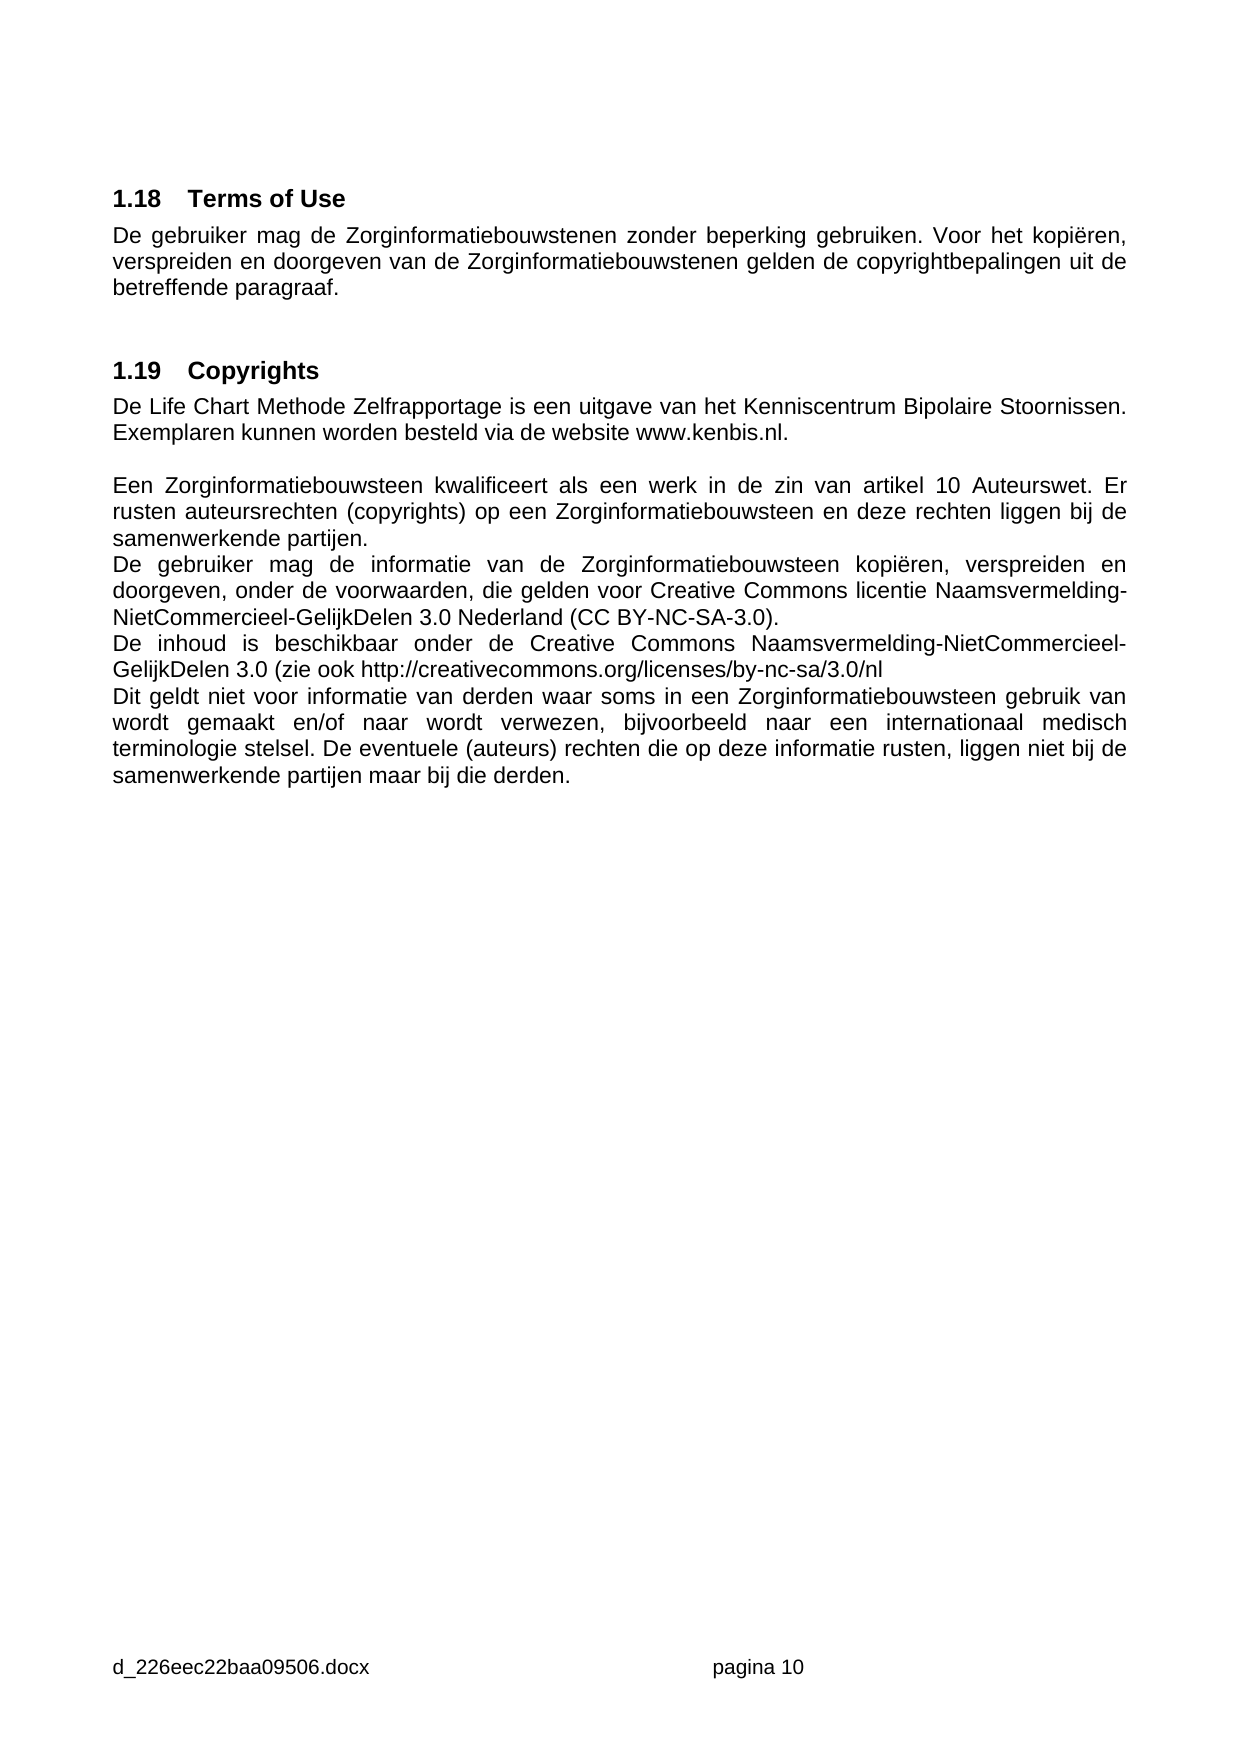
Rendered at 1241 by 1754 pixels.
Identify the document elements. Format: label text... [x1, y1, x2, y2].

text De gebruiker mag de informatie van de Zorginformatiebouwsteen kopiëren, verspreiden en doorgeven, onder de voorwaarden, die gelden voor Creative Commons licentie Naamsvermelding-NietCommercieel-GelijkDelen 3.0 Nederland (CC BY-NC-SA-3.0). [112, 551, 1128, 630]
text Een Zorginformatiebouwsteen kwalificeert als een werk in de zin van artikel 10 Auteurswet. Er rusten auteursrechten (copyrights) op een Zorginformatiebouwsteen en deze rechten liggen bij de samenwerkende partijen. [112, 472, 1128, 551]
text De Life Chart Methode Zelfrapportage is een uitgave van het Kenniscentrum Bipolaire Stoornissen. Exemplaren kunnen worden besteld via de website www.kenbis.nl. [112, 393, 1128, 446]
subtitle Terms of Use [112, 184, 1128, 213]
subtitle Copyrights [112, 356, 1128, 384]
text De inhoud is beschikbaar onder de Creative Commons Naamsvermelding-NietCommercieel-GelijkDelen 3.0 (zie ook http://creativecommons.org/licenses/by-nc-sa/3.0/nl [112, 630, 1128, 683]
text De gebruiker mag de Zorginformatiebouwstenen zonder beperking gebruiken. Voor het kopiëren, verspreiden en doorgeven van de Zorginformatiebouwstenen gelden de copyrightbepalingen uit de betreffende paragraaf. [112, 222, 1128, 301]
text Dit geldt niet voor informatie van derden waar soms in een Zorginformatiebouwsteen gebruik van wordt gemaakt en/of naar wordt verwezen, bijvoorbeeld naar een internationaal medisch terminologie stelsel. De eventuele (auteurs) rechten die op deze informatie rusten, liggen niet bij de samenwerkende partijen maar bij die derden. [112, 683, 1128, 788]
